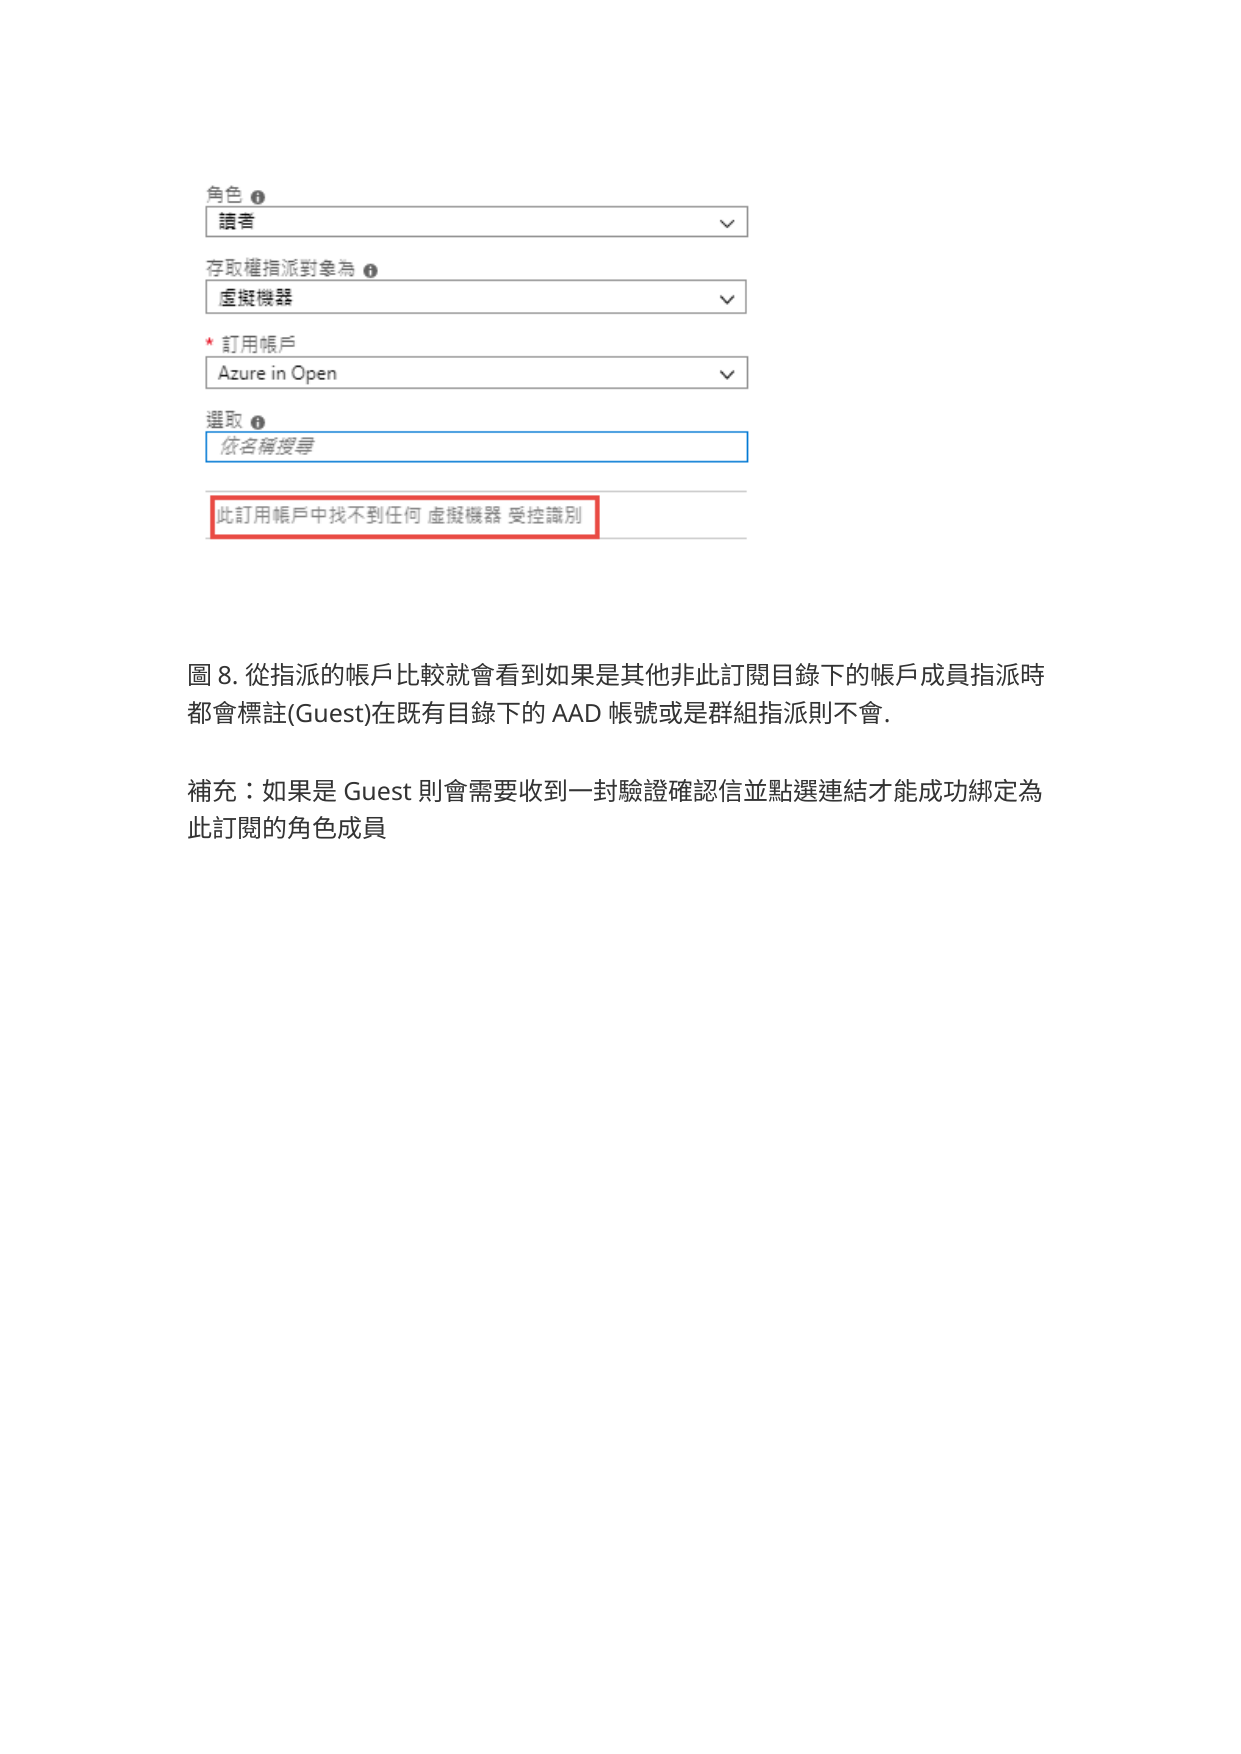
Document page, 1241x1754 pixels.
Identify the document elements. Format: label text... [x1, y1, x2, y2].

text 補充：如果是 Guest 則會需要收到一封驗證確認信並點選連結才能成功綁定為此訂閱的角色成員 [187, 771, 1053, 846]
picture [187, 164, 783, 602]
text 圖8. 從指派的帳戶比較就會看到如果是其他非此訂閱目錄下的帳戶成員指派時都會標註(Guest)在既有目錄下的 AAD 帳號或是群組指派則不會. [187, 655, 1053, 730]
